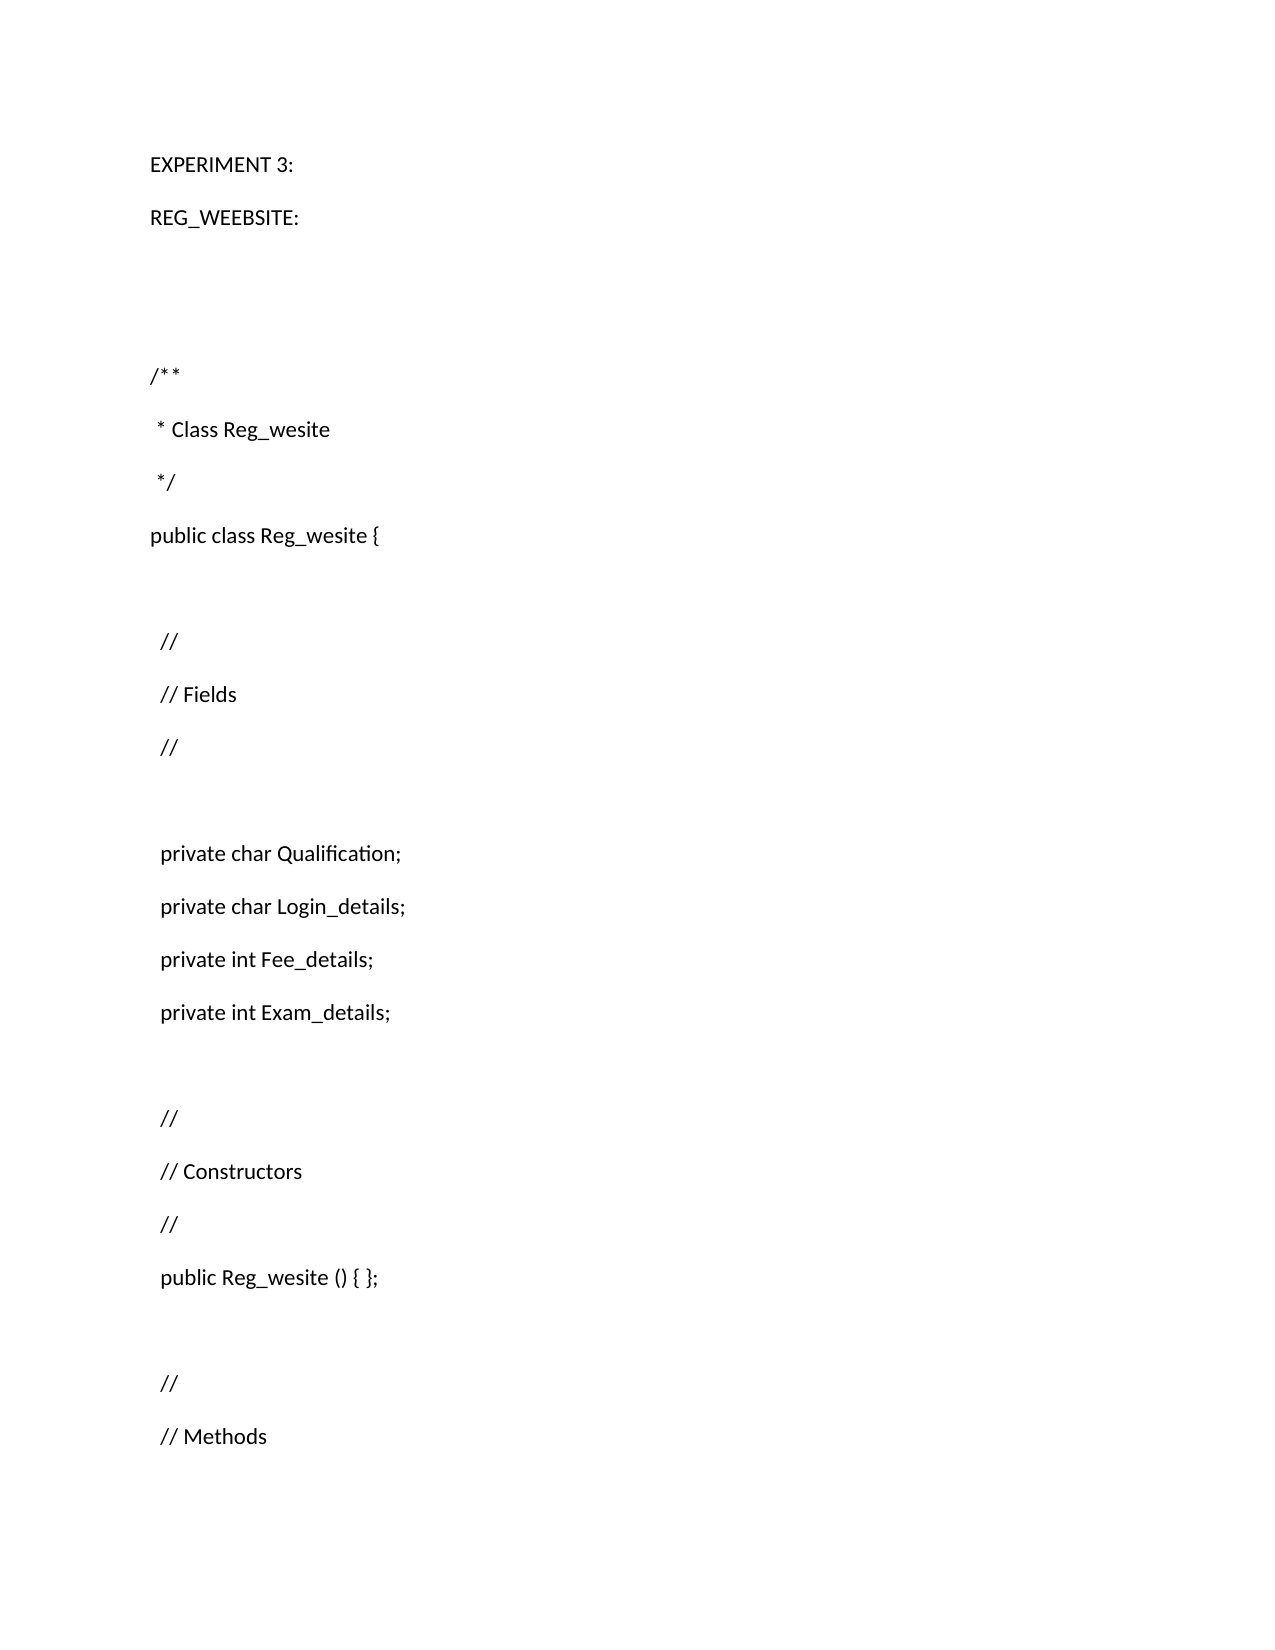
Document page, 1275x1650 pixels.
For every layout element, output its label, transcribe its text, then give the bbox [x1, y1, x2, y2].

text EXPERIMENT 3: [150, 150, 1125, 178]
text // [150, 1210, 1125, 1238]
text private int Exam_details; [150, 998, 1125, 1026]
text private int Fee_details; [150, 945, 1125, 973]
text private char Login_details; [150, 892, 1125, 920]
text // Fields [150, 680, 1125, 708]
text // [150, 1369, 1125, 1397]
text // [150, 1104, 1125, 1132]
text // [150, 627, 1125, 655]
text private char Qualification; [150, 839, 1125, 867]
text * Class Reg_wesite [150, 415, 1125, 443]
text // [150, 733, 1125, 761]
text // Constructors [150, 1157, 1125, 1185]
text public Reg_wesite () { }; [150, 1263, 1125, 1291]
text REG_WEEBSITE: [150, 203, 1125, 231]
text /** [150, 362, 1125, 390]
text public class Reg_wesite { [150, 521, 1125, 549]
text */ [150, 468, 1125, 496]
text // Methods [150, 1422, 1125, 1451]
